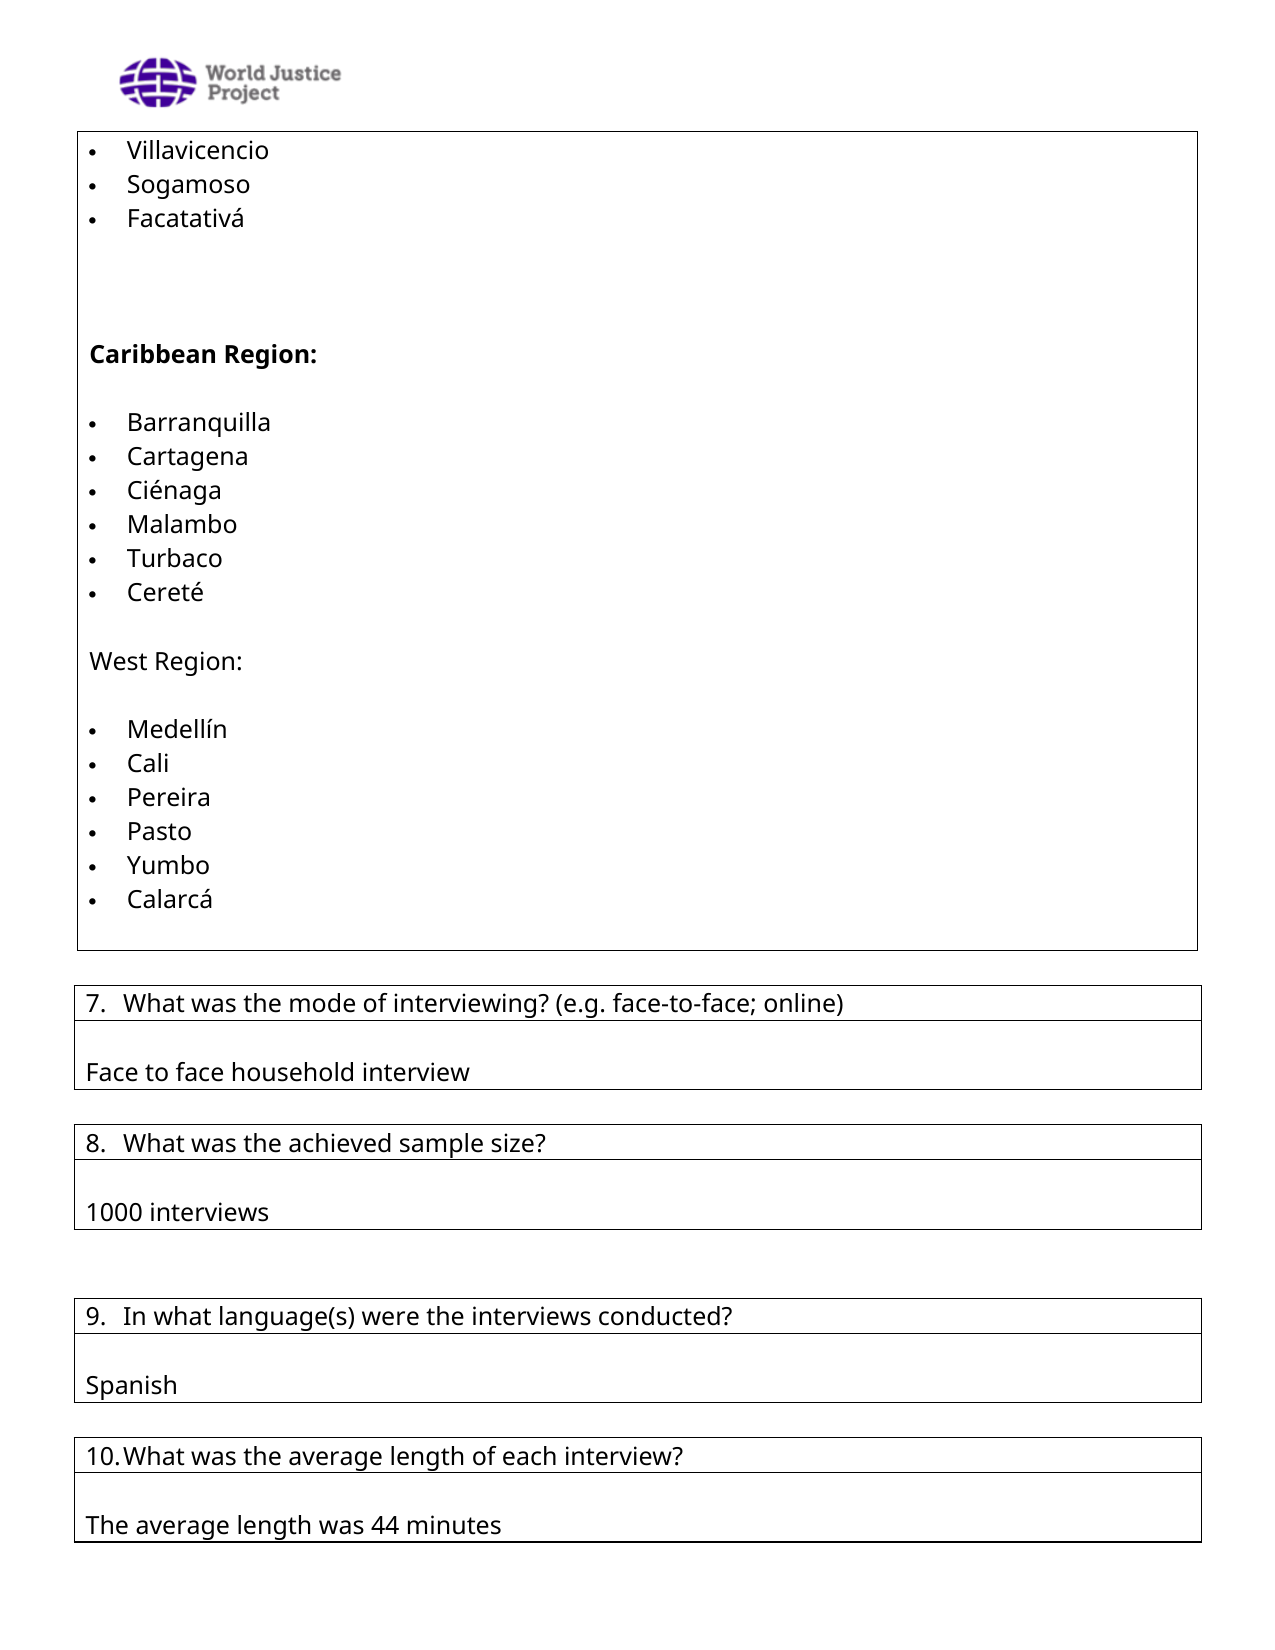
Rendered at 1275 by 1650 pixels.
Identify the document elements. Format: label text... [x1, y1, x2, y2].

table_header What was the average length of each interview? [75, 1438, 1201, 1472]
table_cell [78, 132, 1197, 950]
table_cell The average length was 44 minutes [75, 1473, 1201, 1541]
table_header What was the achieved sample size? [75, 1125, 1201, 1159]
table_cell 1000 interviews [75, 1160, 1201, 1228]
table_header In what language(s) were the interviews conducted? [75, 1299, 1201, 1333]
table_cell Spanish [75, 1334, 1201, 1402]
table_cell Face to face household interview [75, 1021, 1201, 1089]
table_header What was the mode of interviewing? (e.g. face-to-face; online) [75, 986, 1201, 1020]
picture [103, 45, 357, 121]
